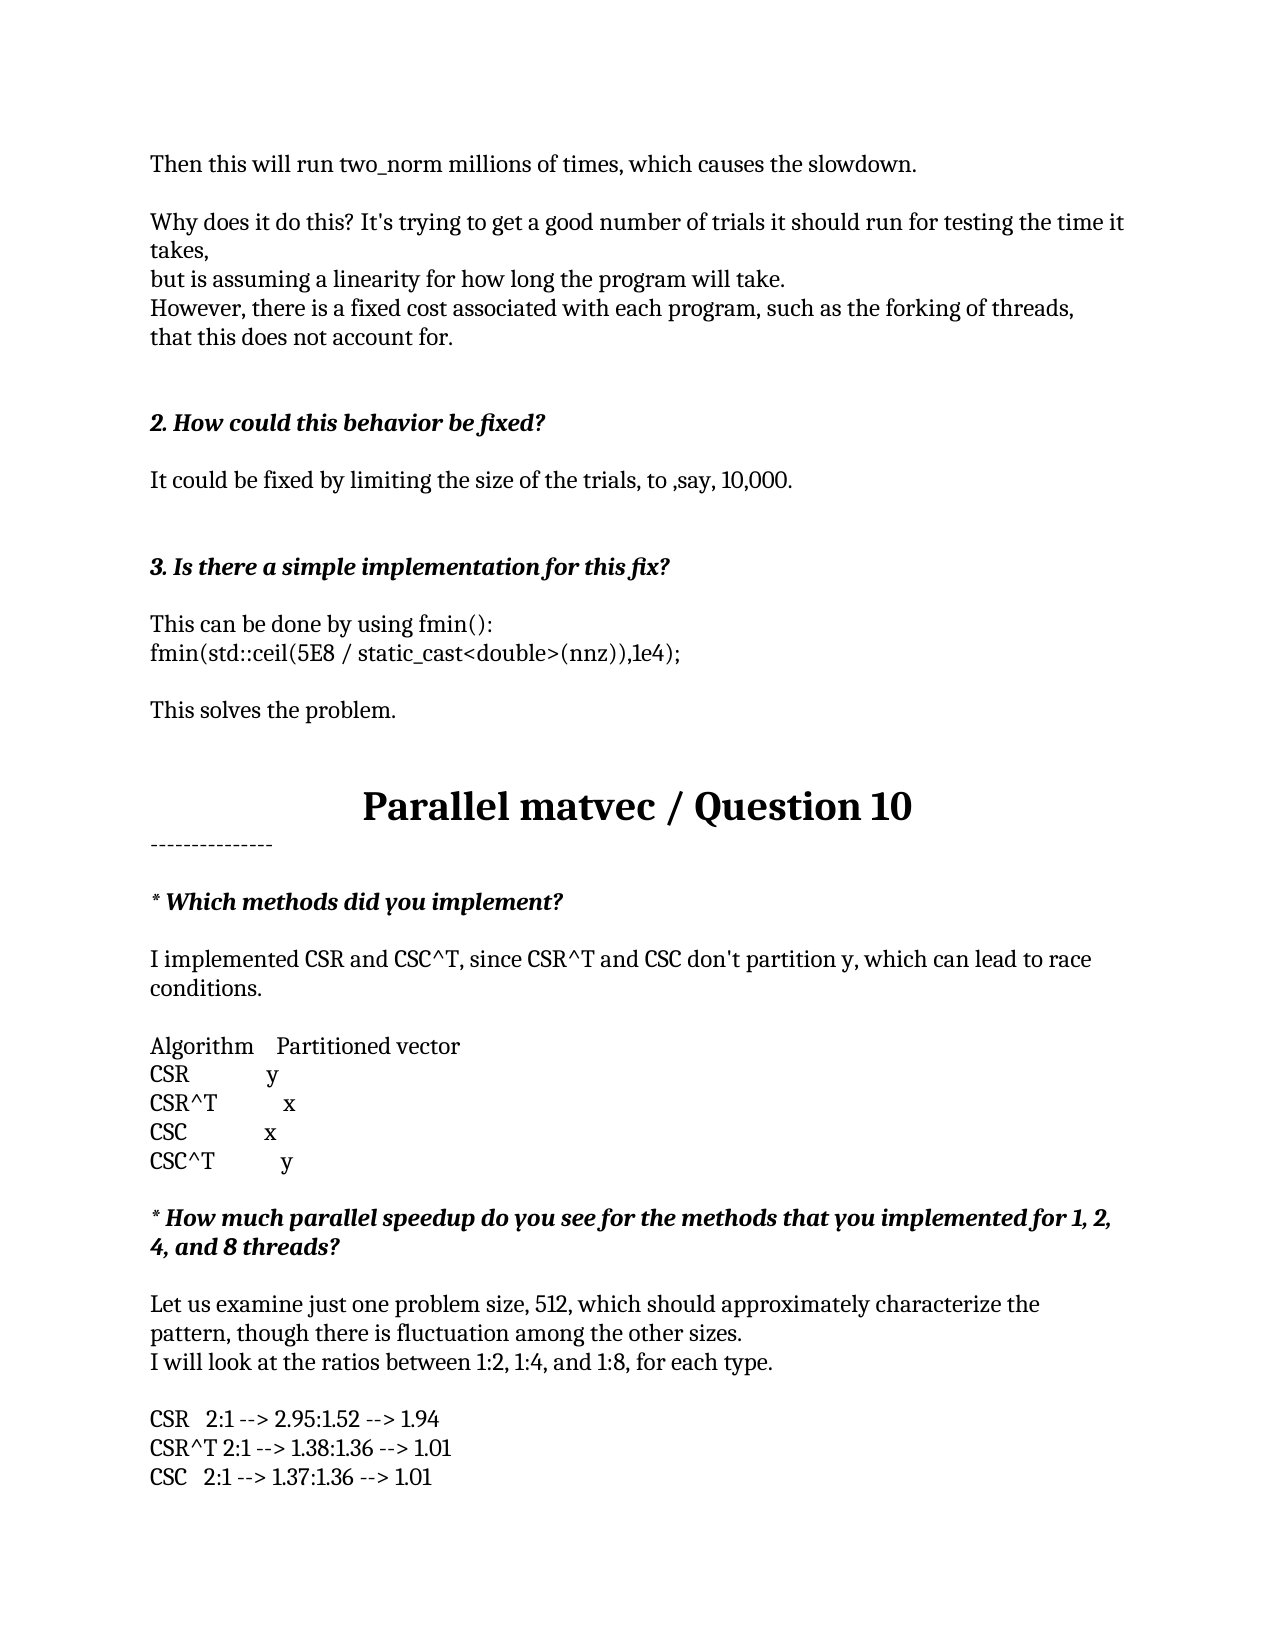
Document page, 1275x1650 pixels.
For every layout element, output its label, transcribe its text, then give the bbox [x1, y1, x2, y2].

text Then this will run two_norm millions of times, which causes the slowdown. [150, 150, 1125, 179]
text CSR y [150, 1060, 1125, 1089]
text --------------- [150, 830, 1125, 859]
text Why does it do this? It's trying to get a good number of trials it should run for testing the time it takes, [150, 207, 1125, 265]
text I implemented CSR and CSC^T, since CSR^T and CSC don't partition y, which can lead to race conditions. [150, 945, 1125, 1003]
text It could be fixed by limiting the size of the trials, to ,say, 10,000. [150, 466, 1125, 495]
text CSR^T 2:1 --> 1.38:1.36 --> 1.01 [150, 1434, 1125, 1463]
text CSC 2:1 --> 1.37:1.36 --> 1.01 [150, 1463, 1125, 1492]
text Let us examine just one problem size, 512, which should approximately characterize the pattern, though there is fluctuation among the other sizes. [150, 1290, 1125, 1348]
text * How much parallel speedup do you see for the methods that you implemented for 1, 2, 4, and 8 threads? [150, 1204, 1125, 1262]
text However, there is a fixed cost associated with each program, such as the forking of threads, [150, 294, 1125, 322]
text CSR 2:1 --> 2.95:1.52 --> 1.94 [150, 1405, 1125, 1434]
text Parallel matvec / Question 10 [150, 782, 1125, 830]
text CSC x [150, 1118, 1125, 1147]
text CSC^T y [150, 1147, 1125, 1175]
text This can be done by using fmin(): [150, 610, 1125, 639]
text that this does not account for. [150, 322, 1125, 351]
text 3. Is there a simple implementation for this fix? [150, 552, 1125, 581]
text * Which methods did you implement? [150, 888, 1125, 917]
text I will look at the ratios between 1:2, 1:4, and 1:8, for each type. [150, 1348, 1125, 1377]
text fmin(std::ceil(5E8 / static_cast<double>(nnz)),1e4); [150, 639, 1125, 667]
text CSR^T x [150, 1089, 1125, 1118]
text Algorithm Partitioned vector [150, 1032, 1125, 1060]
text This solves the problem. [150, 696, 1125, 725]
text 2. How could this behavior be fixed? [150, 409, 1125, 437]
text but is assuming a linearity for how long the program will take. [150, 265, 1125, 294]
